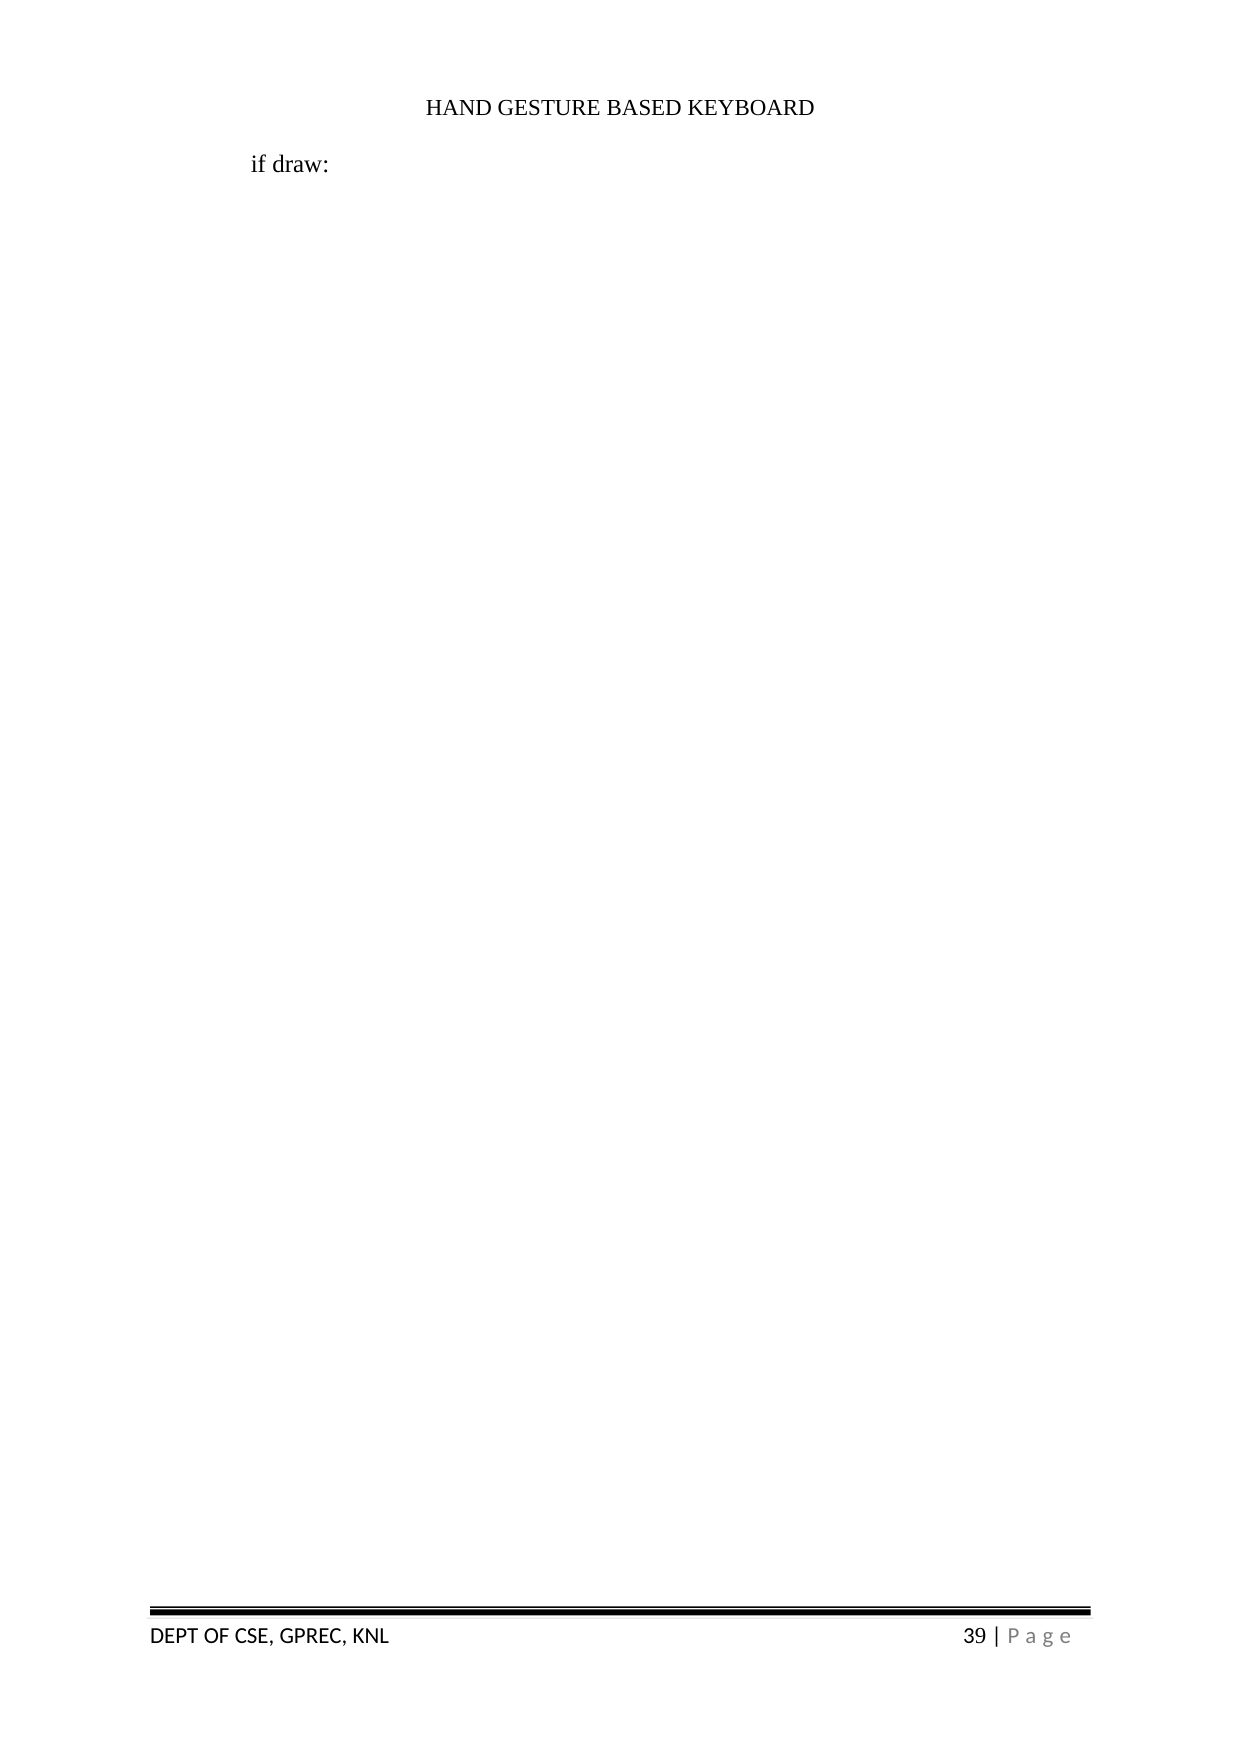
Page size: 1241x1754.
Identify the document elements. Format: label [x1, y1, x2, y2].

text [226, 119, 747, 178]
